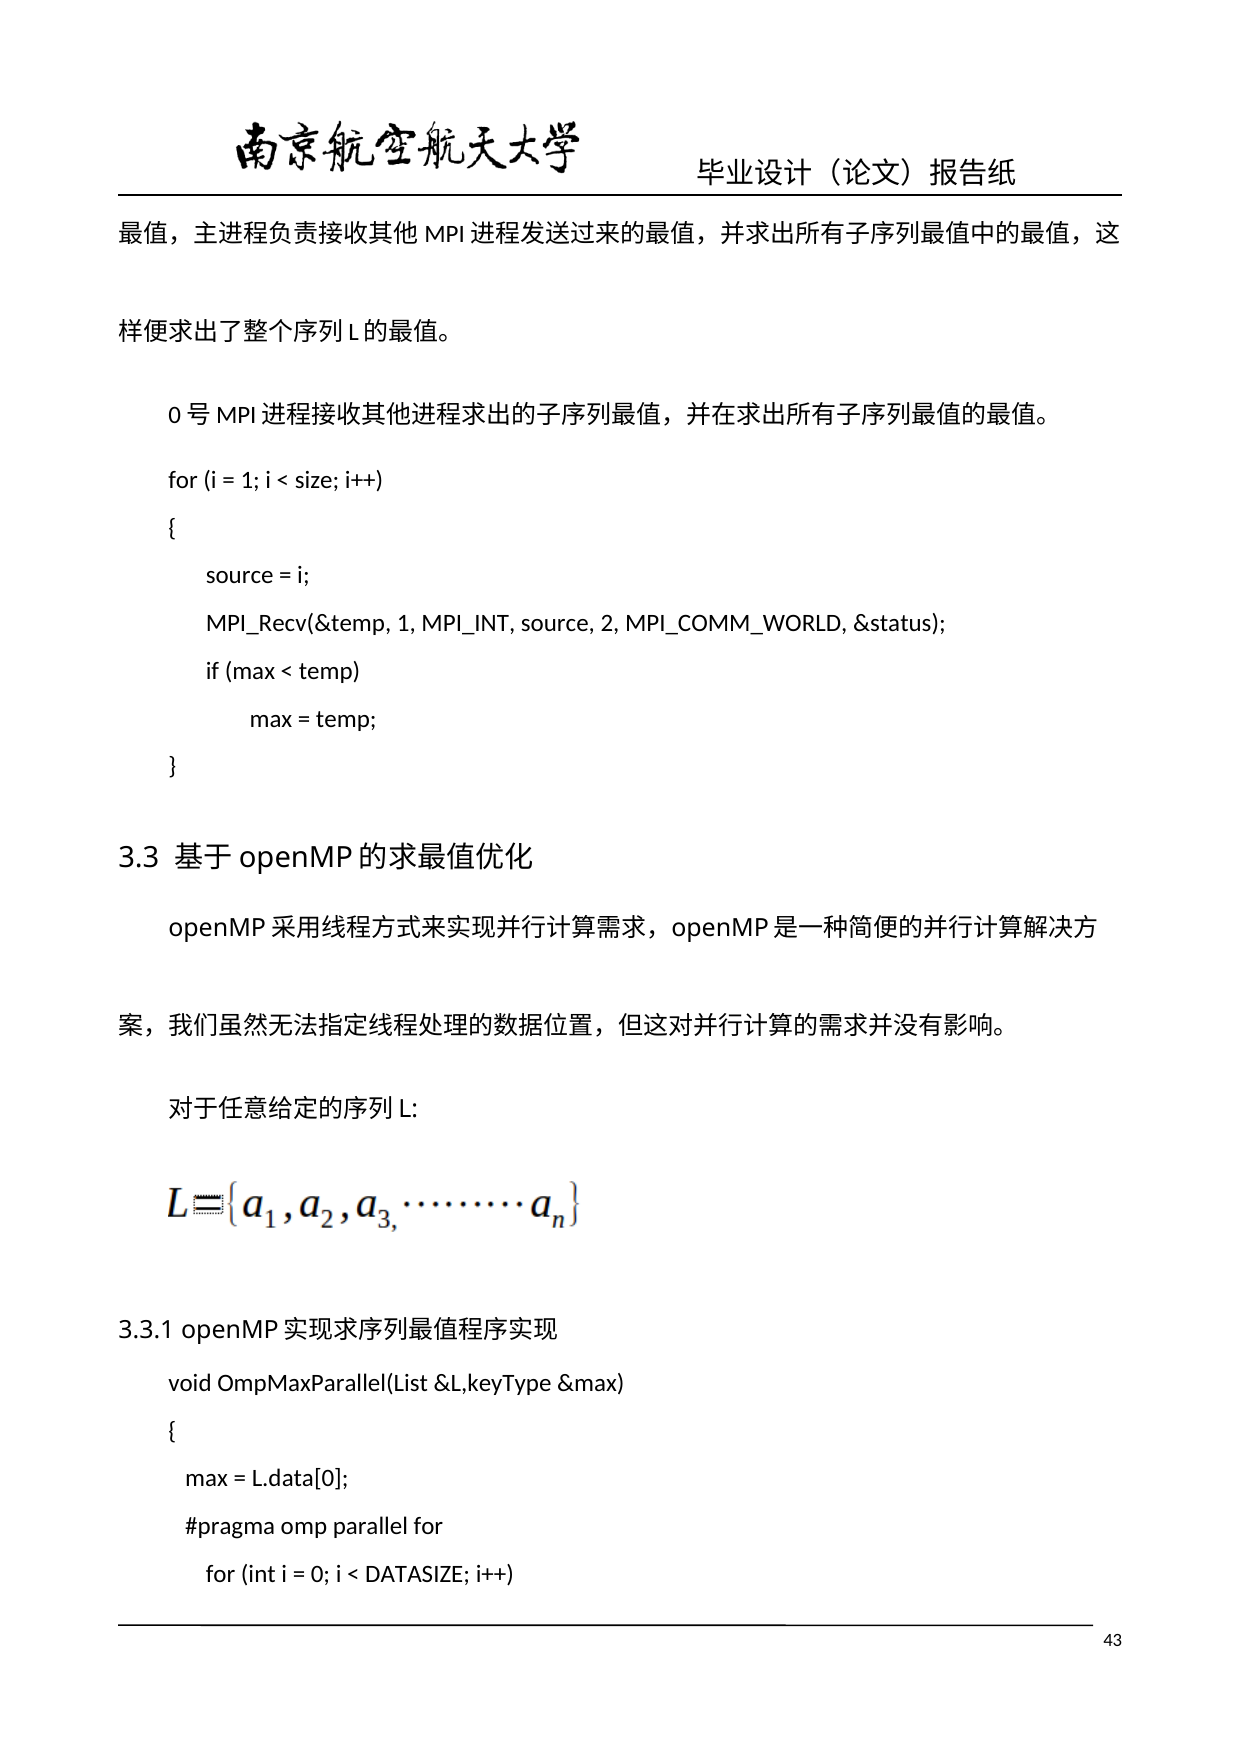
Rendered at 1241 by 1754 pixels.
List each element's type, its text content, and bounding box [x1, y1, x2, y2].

picture [168, 1165, 594, 1247]
text max = L.data[0]; [118, 1462, 1122, 1494]
text for (int i = 0; i < DATASIZE; i++) [118, 1557, 1122, 1589]
text } [118, 749, 1122, 782]
text #pragma omp parallel for [118, 1509, 1122, 1542]
text max = temp; [118, 702, 1122, 734]
text source = i; [118, 559, 1122, 591]
text openMP采用线程方式来实现并行计算需求，openMP是一种简便的并行计算解决方案，我们虽然无法指定线程处理的数据位置，但这对并行计算的需求并没有影响。 [118, 893, 1122, 1056]
text { [118, 1414, 1122, 1446]
text if (max < temp) [118, 654, 1122, 687]
text void OmpMaxParallel(List &L,keyType &max) [118, 1366, 1122, 1399]
text 对于任意给定的序列L: [118, 1074, 1122, 1139]
text { [118, 511, 1122, 543]
text 0号MPI进程接收其他进程求出的子序列最值，并在求出所有子序列最值的最值。 [118, 380, 1122, 445]
text MPI_Recv(&temp, 1, MPI_INT, source, 2, MPI_COMM_WORLD, &status); [118, 606, 1122, 639]
subtitle 3.3.1 openMP实现求序列最值程序实现 [118, 1295, 1122, 1360]
text for (i = 1; i < size; i++) [118, 463, 1122, 496]
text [118, 199, 1122, 362]
subtitle 3.3 基于openMP的求最值优化 [118, 822, 1122, 887]
